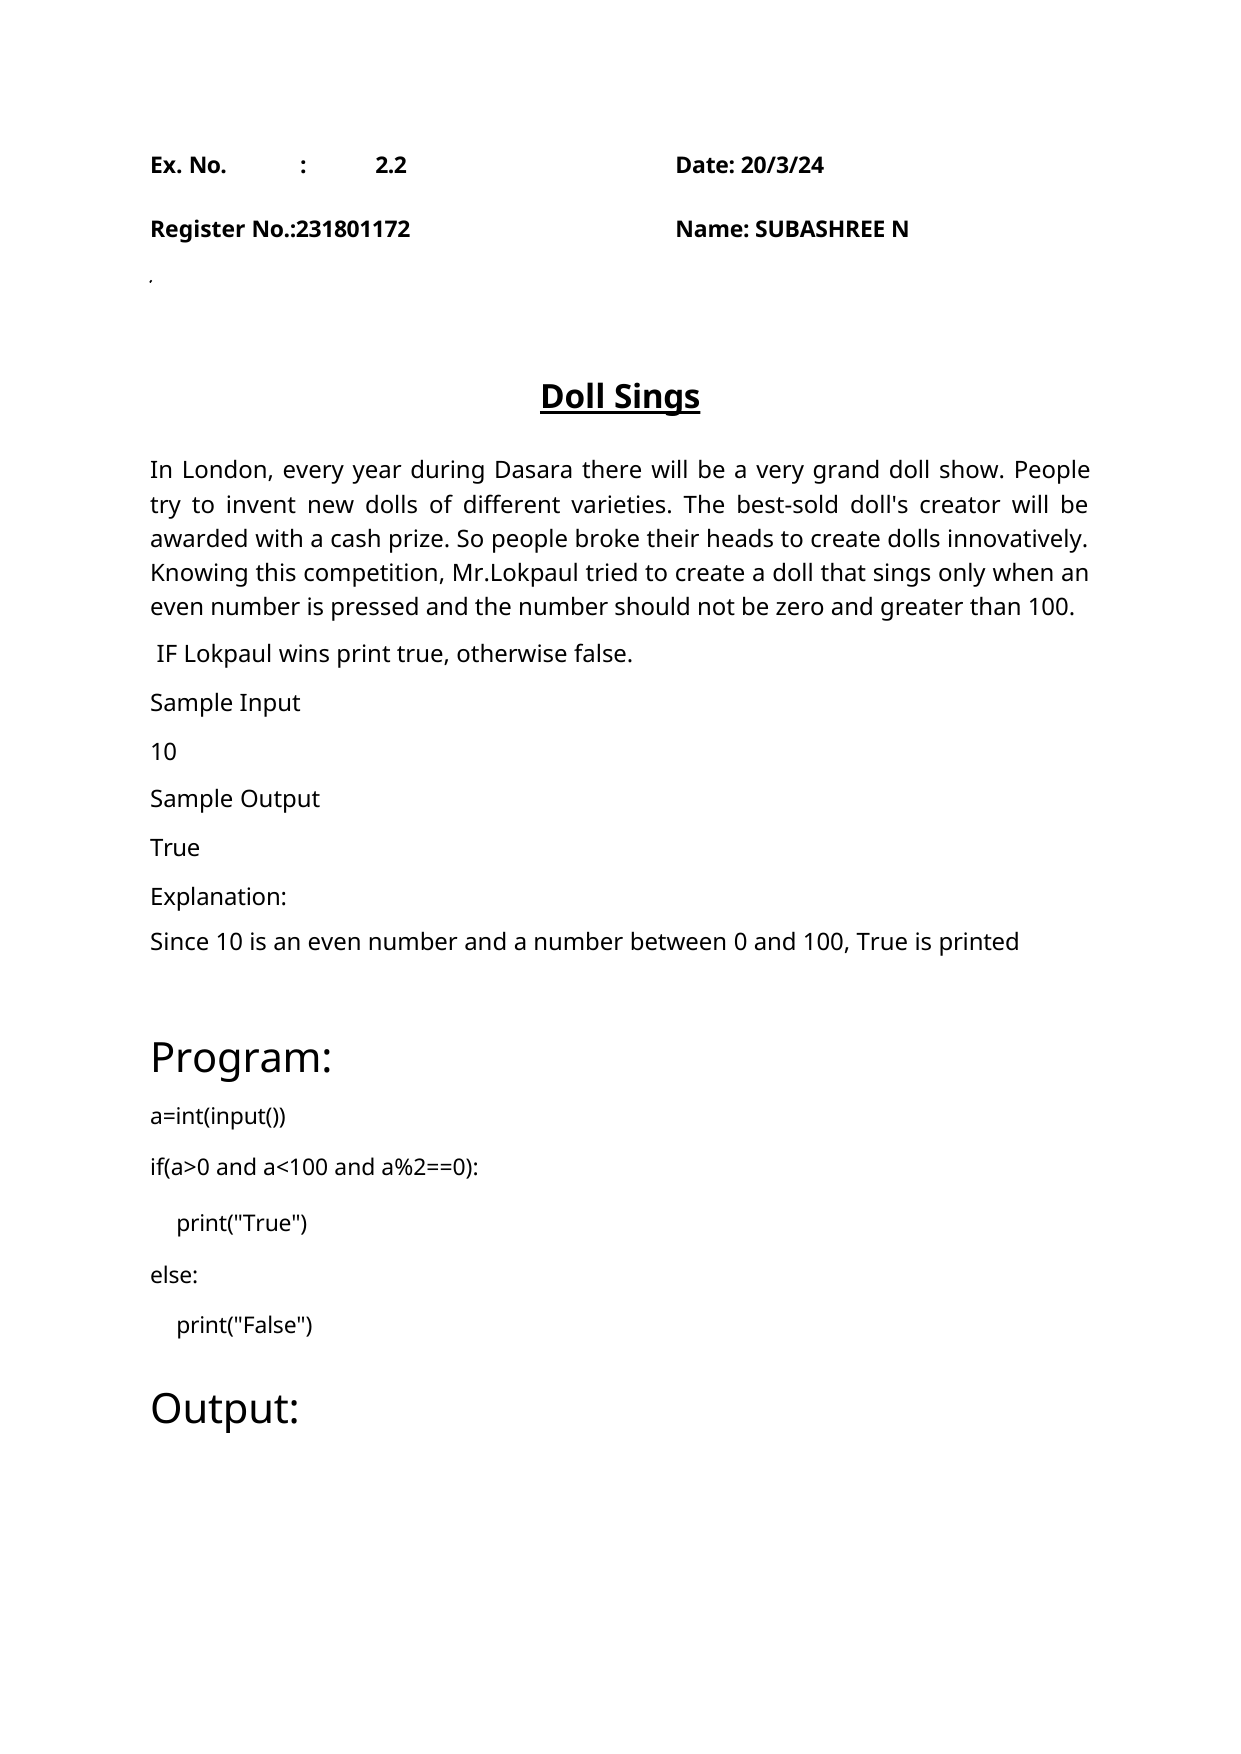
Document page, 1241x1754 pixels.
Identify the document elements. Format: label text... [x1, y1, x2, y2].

subtitle Doll Sings [153, 373, 1088, 418]
text a=int(input()) [150, 1099, 1136, 1131]
subtitle Output: [150, 1379, 1136, 1436]
text print("False") [176, 1309, 1136, 1340]
text Ex. No. : 2.2 Date: 20/3/24 [150, 149, 1136, 180]
text if(a>0 and a<100 and a%2==0): print("True") [150, 1151, 610, 1238]
text else: [150, 1262, 1136, 1288]
text In London, every year during Dasara there will be a very grand doll show. People try to invent new dolls of different varieties. The best-sold doll's creator will be awarded with a cash prize. So people broke their heads to create dolls innovatively. Knowing this competition, Mr.Lokpaul tried to create a doll that sings only when an even number is pressed and the number should not be zero and greater than 100. [150, 453, 1090, 622]
text Register No.:231801172 Name: SUBASHREE N [150, 213, 1136, 245]
text Sample Output True Explanation: [150, 782, 323, 913]
text 10 [150, 735, 1136, 767]
text Since 10 is an even number and a number between 0 and 100, True is printed [150, 929, 1136, 956]
text IF Lokpaul wins print true, otherwise false. Sample Input [150, 636, 653, 718]
subtitle Program: [150, 1028, 1136, 1085]
